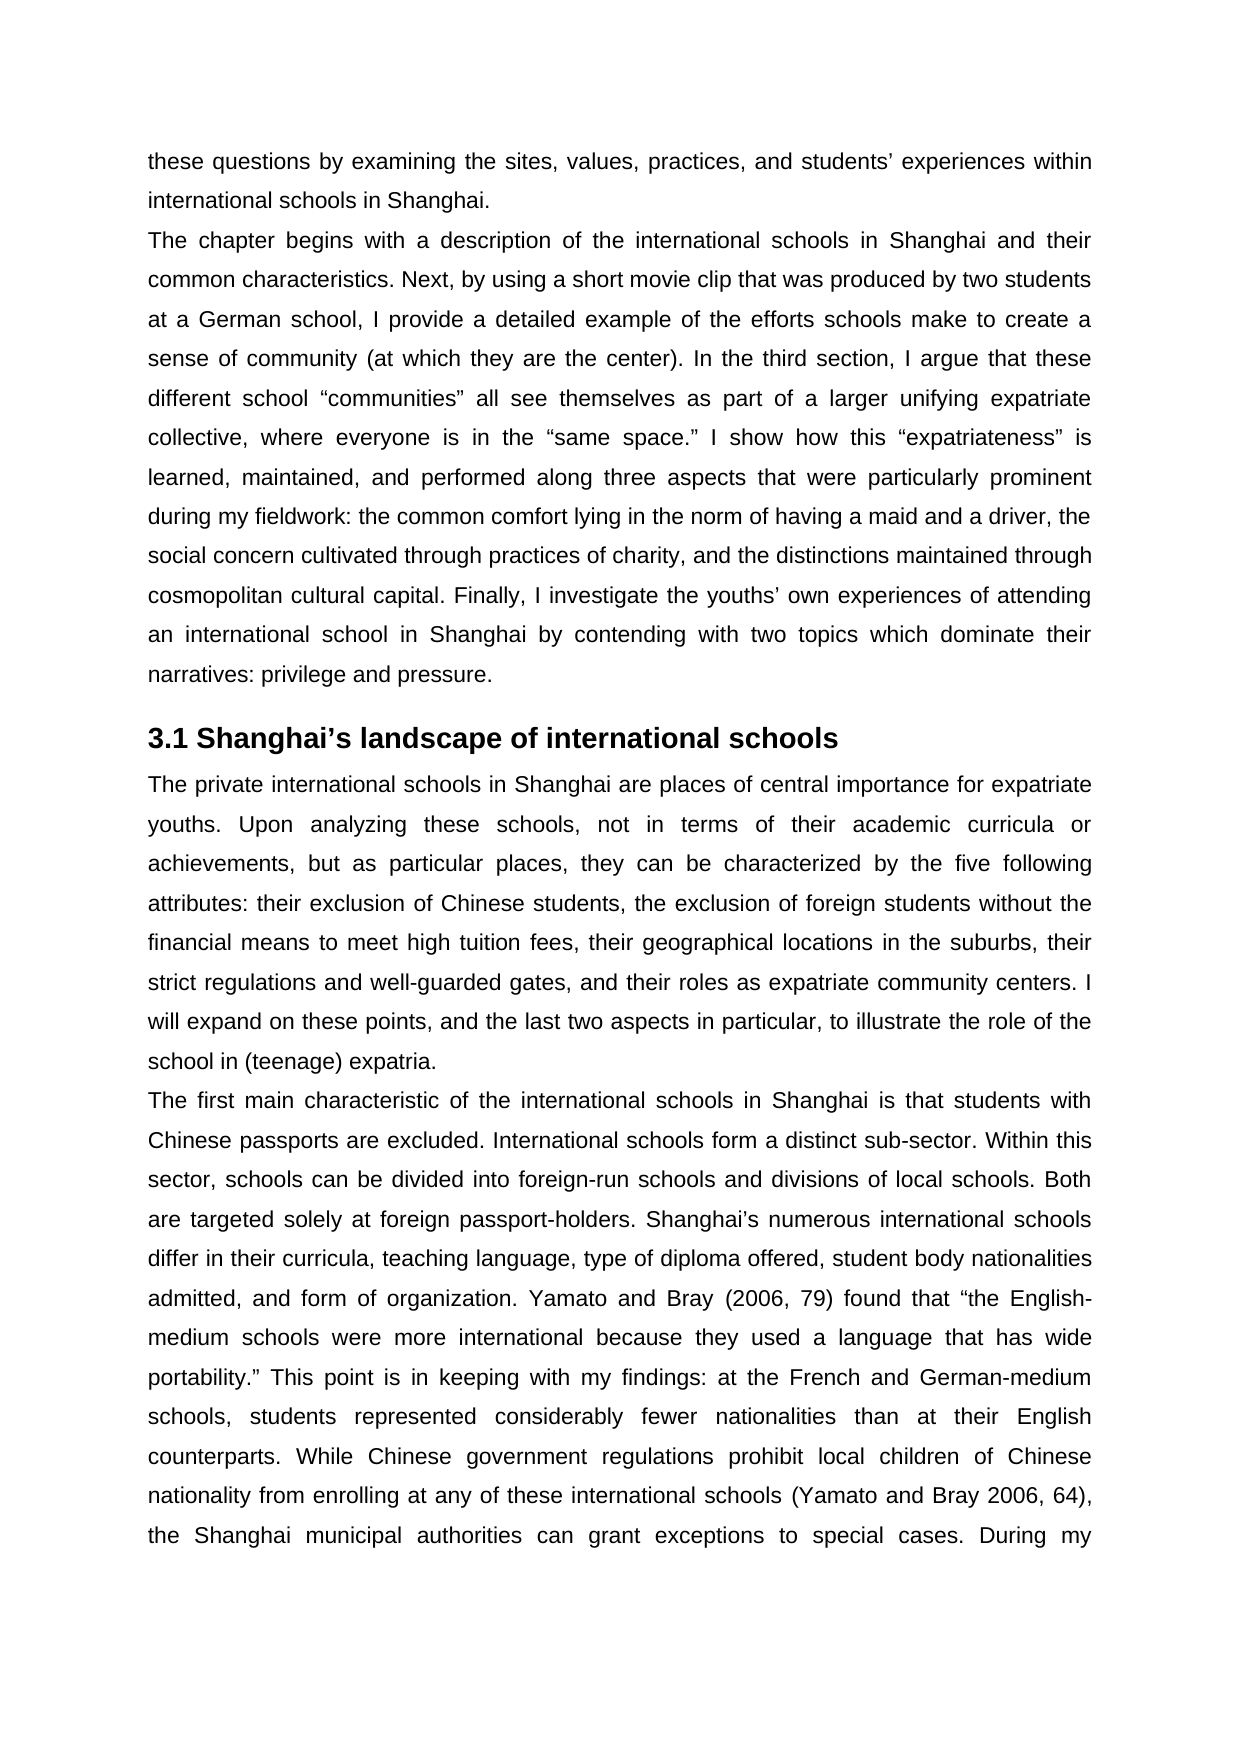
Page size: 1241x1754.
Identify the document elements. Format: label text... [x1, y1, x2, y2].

text The private international schools in Shanghai are places of central importance for expatriate youths. Upon analyzing these schools, not in terms of their academic curricula or achievements, but as particular places, they can be characterized by the five following attributes: their exclusion of Chinese students, the exclusion of foreign students without the financial means to meet high tuition fees, their geographical locations in the suburbs, their strict regulations and well-guarded gates, and their roles as expatriate community centers. I will expand on these points, and the last two aspects in particular, to illustrate the role of the school in (teenage) expatria. [148, 771, 1093, 1074]
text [148, 148, 1093, 213]
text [148, 1087, 1093, 1548]
subtitle 3.1 Shanghai’s landscape of international schools [148, 721, 1093, 755]
text The chapter begins with a description of the international schools in Shanghai and their common characteristics. Next, by using a short movie clip that was produced by two students at a German school, I provide a detailed example of the efforts schools make to create a sense of community (at which they are the center). In the third section, I argue that these different school “communities” all see themselves as part of a larger unifying expatriate collective, where everyone is in the “same space.” I show how this “expatriateness” is learned, maintained, and performed along three aspects that were particularly prominent during my fieldwork: the common comfort lying in the norm of having a maid and a driver, the social concern cultivated through practices of charity, and the distinctions maintained through cosmopolitan cultural capital. Finally, I investigate the youths’ own experiences of attending an international school in Shanghai by contending with two topics which dominate their narratives: privilege and pressure. [148, 227, 1093, 687]
